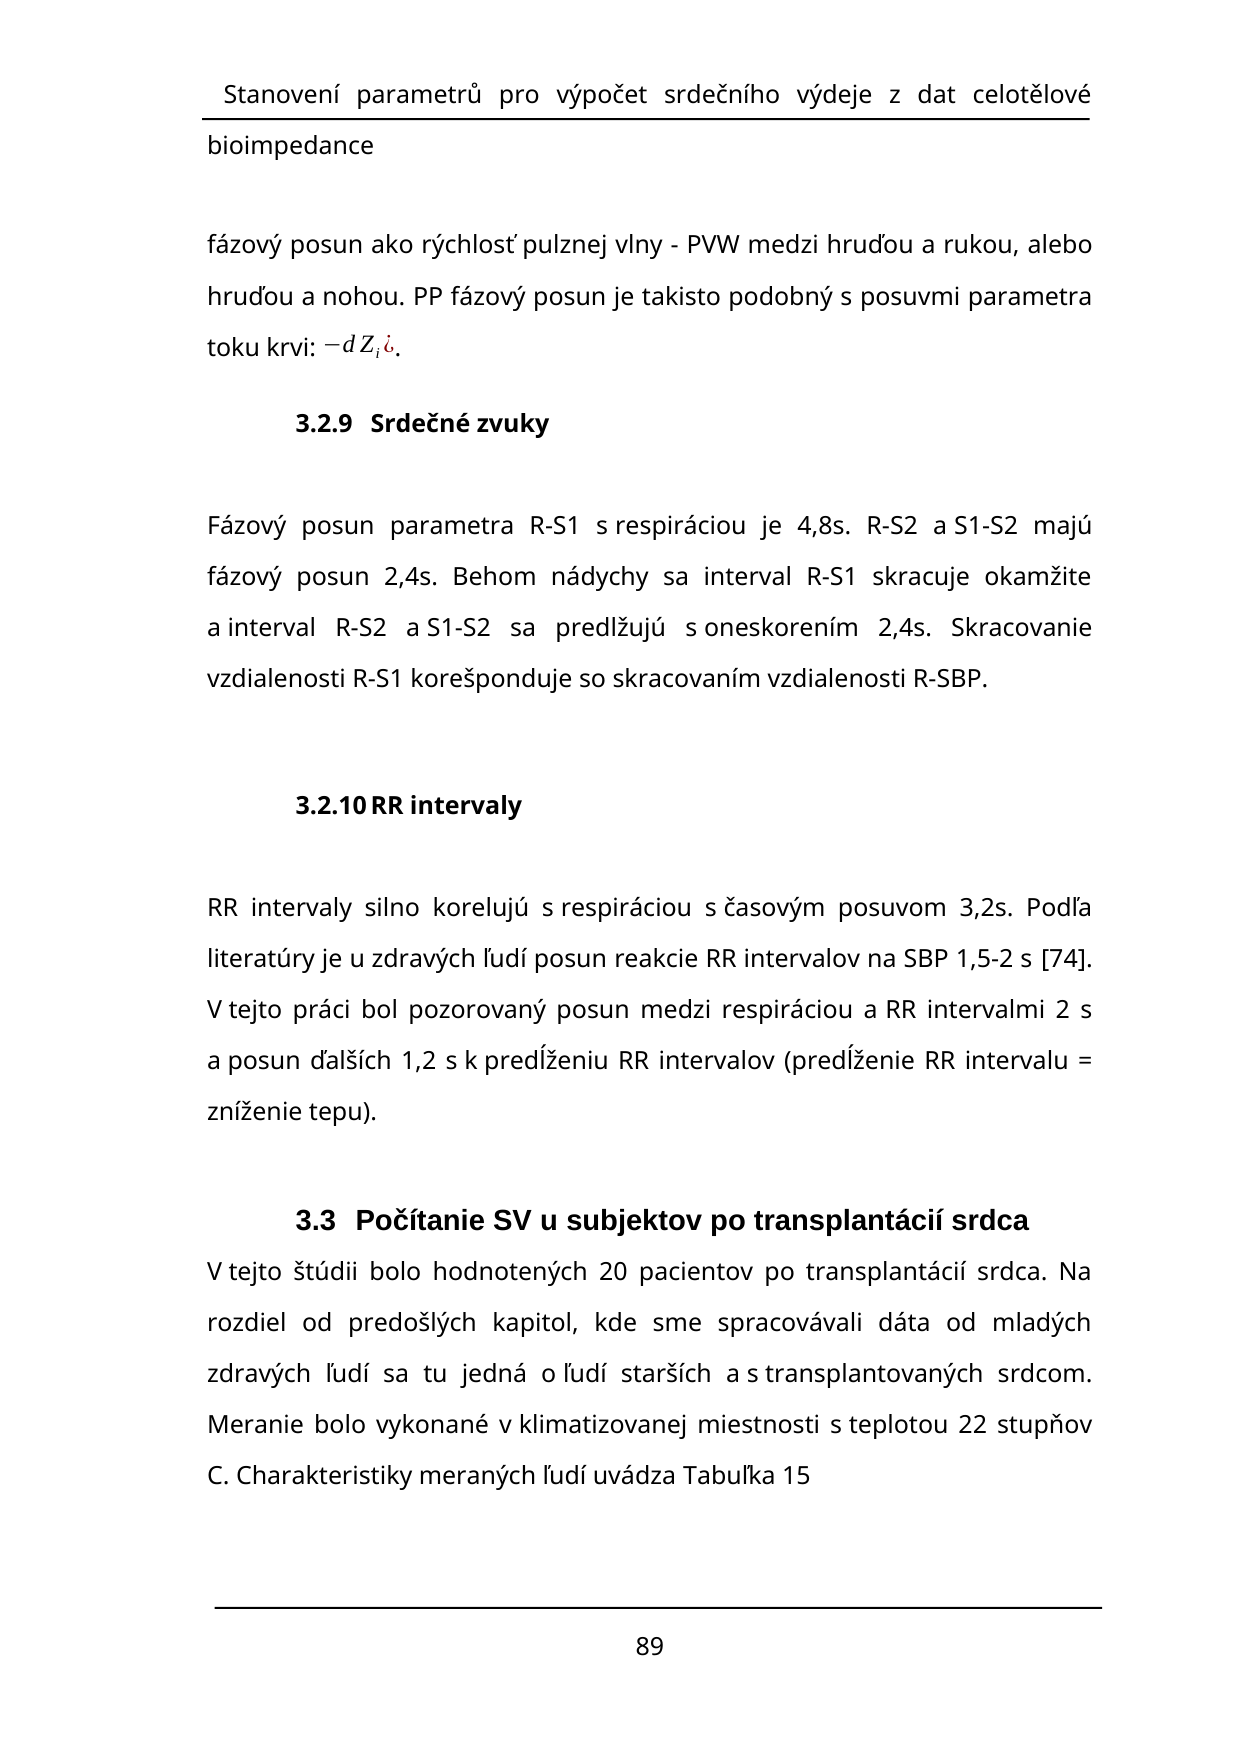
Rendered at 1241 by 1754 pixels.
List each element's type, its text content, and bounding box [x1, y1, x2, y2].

text RR intervaly silno korelujú s respiráciou s časovým posuvom 3,2s. Podľa literatúry je u zdravých ľudí posun reakcie RR intervalov na SBP 1,5-2 s [74]. V tejto práci bol pozorovaný posun medzi respiráciou a RR intervalmi 2 s a posun ďalších 1,2 s k predĺženiu RR intervalov (predĺženie RR intervalu = zníženie tepu). [207, 890, 1092, 1128]
text V tejto štúdii bolo hodnotených 20 pacientov po transplantácií srdca. Na rozdiel od predošlých kapitol, kde sme spracovávali dáta od mladých zdravých ľudí sa tu jedná o ľudí starších a s transplantovaných srdcom. Meranie bolo vykonané v klimatizovanej miestnosti s teplotou 22 stupňov C. Charakteristiky meraných ľudí uvádza Tabuľka 15 [207, 1254, 1092, 1492]
text Fázový posun parametra R-S1 s respiráciou je 4,8s. R-S2 a S1-S2 majú fázový posun 2,4s. Behom nádychy sa interval R-S1 skracuje okamžite a interval R-S2 a S1-S2 sa predlžujú s oneskorením 2,4s. Skracovanie vzdialenosti R-S1 korešponduje so skracovaním vzdialenosti R-SBP. [207, 507, 1092, 694]
subtitle Počítanie SV u subjektov po transplantácií srdca [295, 1203, 1092, 1237]
subtitle Srdečné zvuky [295, 405, 1092, 439]
subtitle RR intervaly [295, 788, 1092, 822]
